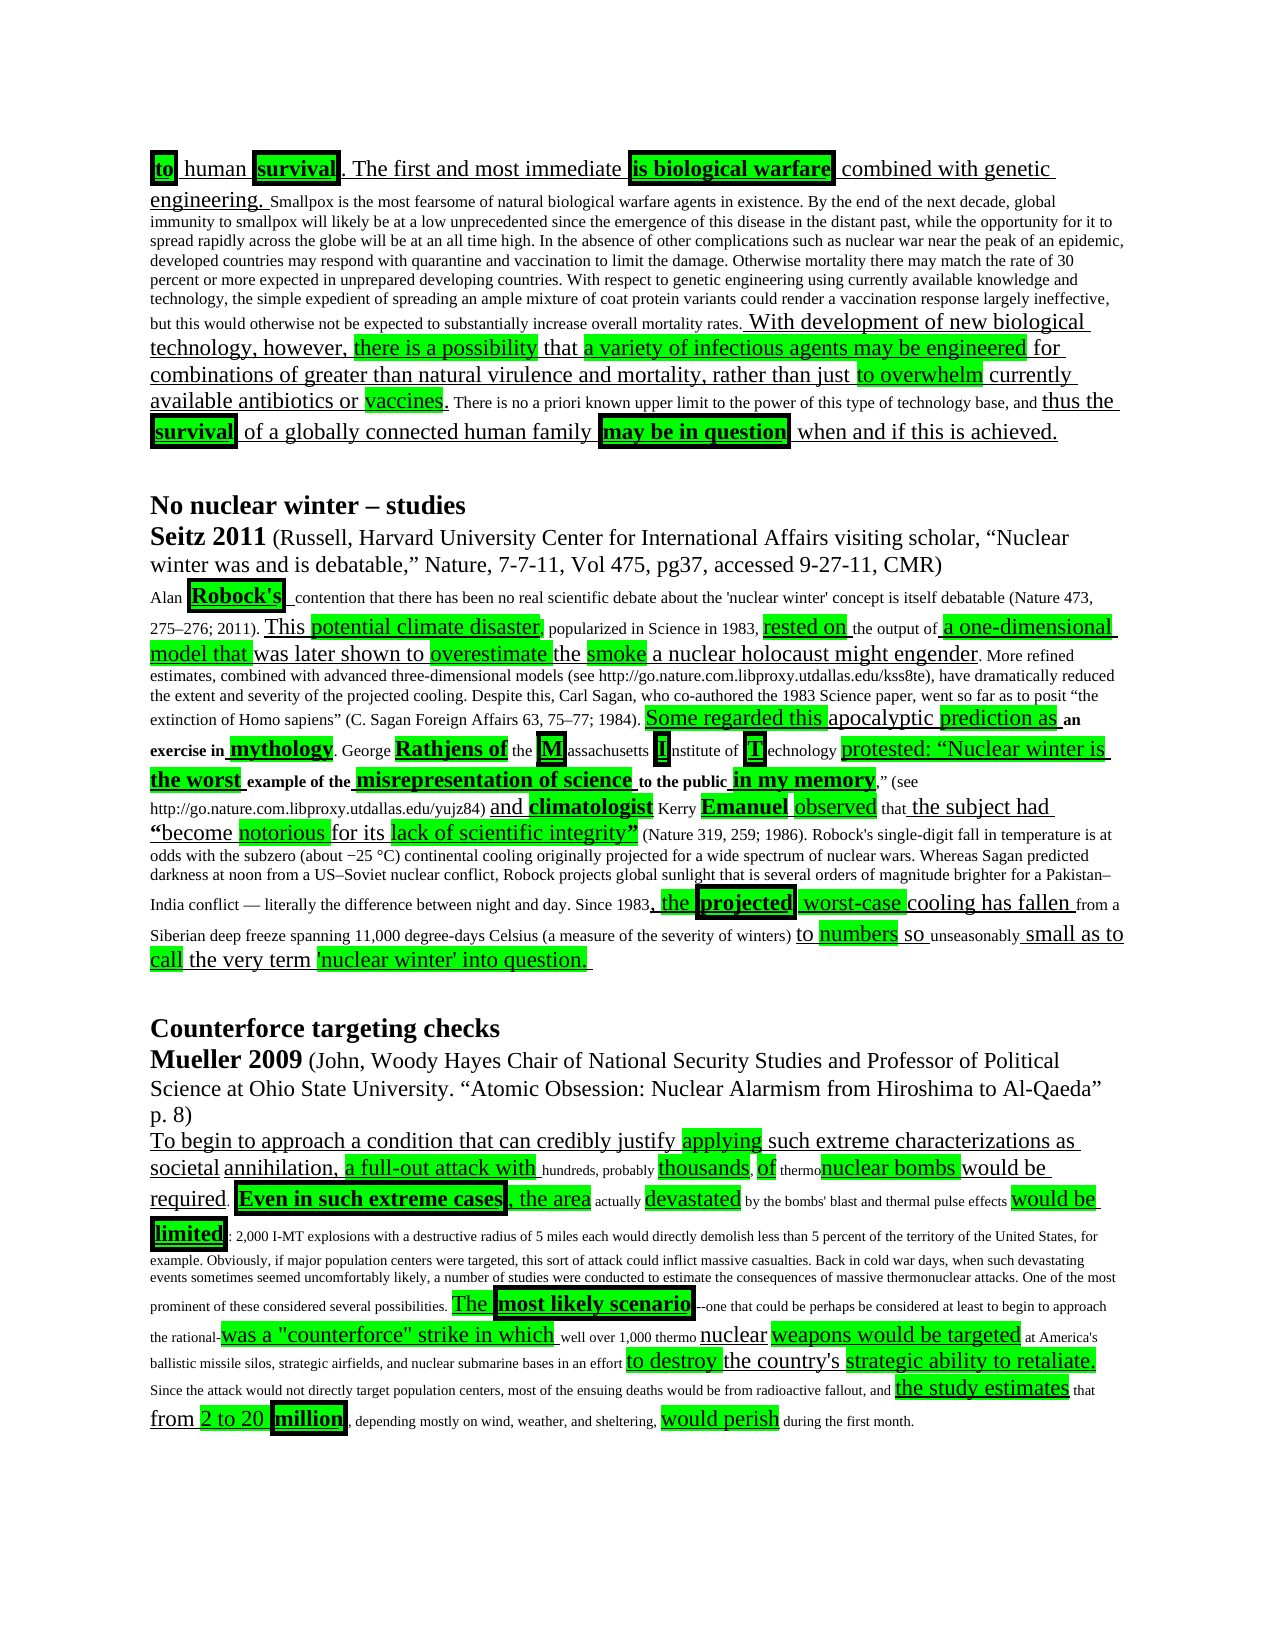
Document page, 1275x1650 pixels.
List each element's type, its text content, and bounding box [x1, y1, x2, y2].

text Alan Robock's contention that there has been no real scientific debate about the 'nuclear winter' concept is itself debatable (Nature 473, 275–276; 2011). This potential climate disaster, popularized in Science in 1983, rested on the output of a one-dimensional model that was later shown to overestimate the smoke a nuclear holocaust might engender. More refined estimates, combined with advanced three-dimensional models (see http://go.nature.com.libproxy.utdallas.edu/kss8te), have dramatically reduced the extent and severity of the projected cooling. Despite this, Carl Sagan, who co-authored the 1983 Science paper, went so far as to posit “the extinction of Homo sapiens” (C. Sagan Foreign Affairs 63, 75–77; 1984). Some regarded this apocalyptic prediction as an exercise in mythology. George Rathjens of the Massachusetts Institute of Technology protested: “Nuclear winter is the worst example of the misrepresentation of science to the public in my memory,” (see http://go.nature.com.libproxy.utdallas.edu/yujz84) and climatologist Kerry Emanuel observed that the subject had “become notorious for its lack of scientific integrity” (Nature 319, 259; 1986). Robock's single-digit fall in temperature is at odds with the subzero (about −25 °C) continental cooling originally projected for a wide spectrum of nuclear wars. Whereas Sagan predicted darkness at noon from a US–Soviet nuclear conflict, Robock projects global sunlight that is several orders of magnitude brighter for a Pakistan–India conflict — literally the difference between night and day. Since 1983, the projected worst-case cooling has fallen from a Siberian deep freeze spanning 11,000 degree-days Celsius (a measure of the severity of winters) to numbers so unseasonably small as to call the very term 'nuclear winter' into question. [150, 578, 1125, 972]
text Seitz 2011 (Russell, Harvard University Center for International Affairs visiting scholar, “Nuclear winter was and is debatable,” Nature, 7-7-11, Vol 475, pg37, accessed 9-27-11, CMR) [150, 520, 1125, 578]
text No nuclear winter – studies [150, 489, 1125, 520]
text To begin to approach a condition that can credibly justify applying such extreme characterizations as societal annihilation, a full-out attack with hundreds, probably thousands, of thermonuclear bombs would be required. Even in such extreme cases, the area actually devastated by the bombs' blast and thermal pulse effects would be limited: 2,000 I-MT explosions with a destructive radius of 5 miles each would directly demolish less than 5 percent of the territory of the United States, for example. Obviously, if major population centers were targeted, this sort of attack could inflict massive casualties. Back in cold war days, when such devastating events sometimes seemed uncomfortably likely, a number of studies were conducted to estimate the consequences of massive thermonuclear attacks. One of the most prominent of these considered several possibilities. The most likely scenario--one that could be perhaps be considered at least to begin to approach the rational-was a "counterforce" strike in which well over 1,000 thermo nuclear weapons would be targeted at America's ballistic missile silos, strategic airfields, and nuclear submarine bases in an effort to destroy the country's strategic ability to retaliate. Since the attack would not directly target population centers, most of the ensuing deaths would be from radioactive fallout, and the study estimates that from 2 to 20 million, depending mostly on wind, weather, and sheltering, would perish during the first month. [150, 1127, 1125, 1436]
text Mueller 2009 (John, Woody Hayes Chair of National Security Studies and Professor of Political Science at Ohio State University. “Atomic Obsession: Nuclear Alarmism from Hiroshima to Al-Qaeda” p. 8) [150, 1043, 1125, 1127]
subtitle Counterforce targeting checks [150, 1012, 1125, 1043]
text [150, 150, 1125, 449]
